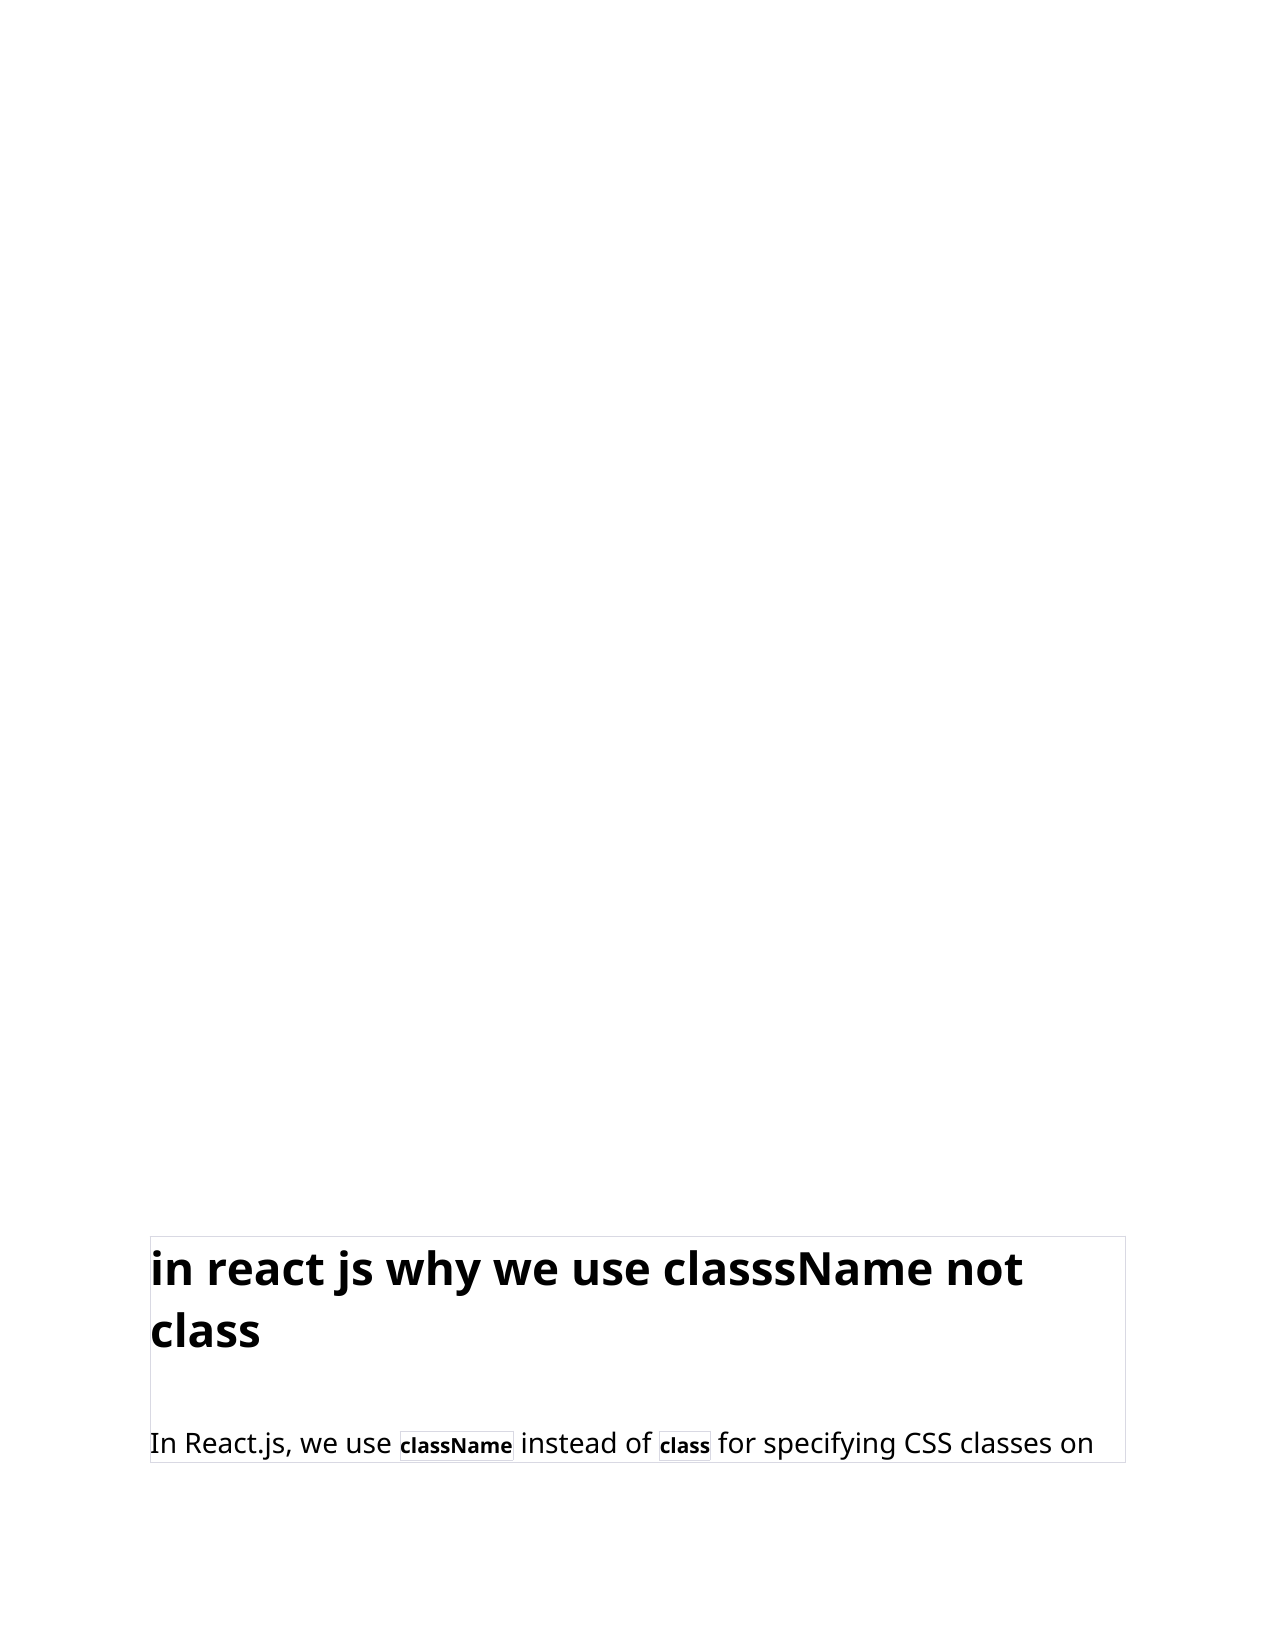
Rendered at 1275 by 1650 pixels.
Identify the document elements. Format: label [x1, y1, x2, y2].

text [151, 1237, 1125, 1462]
